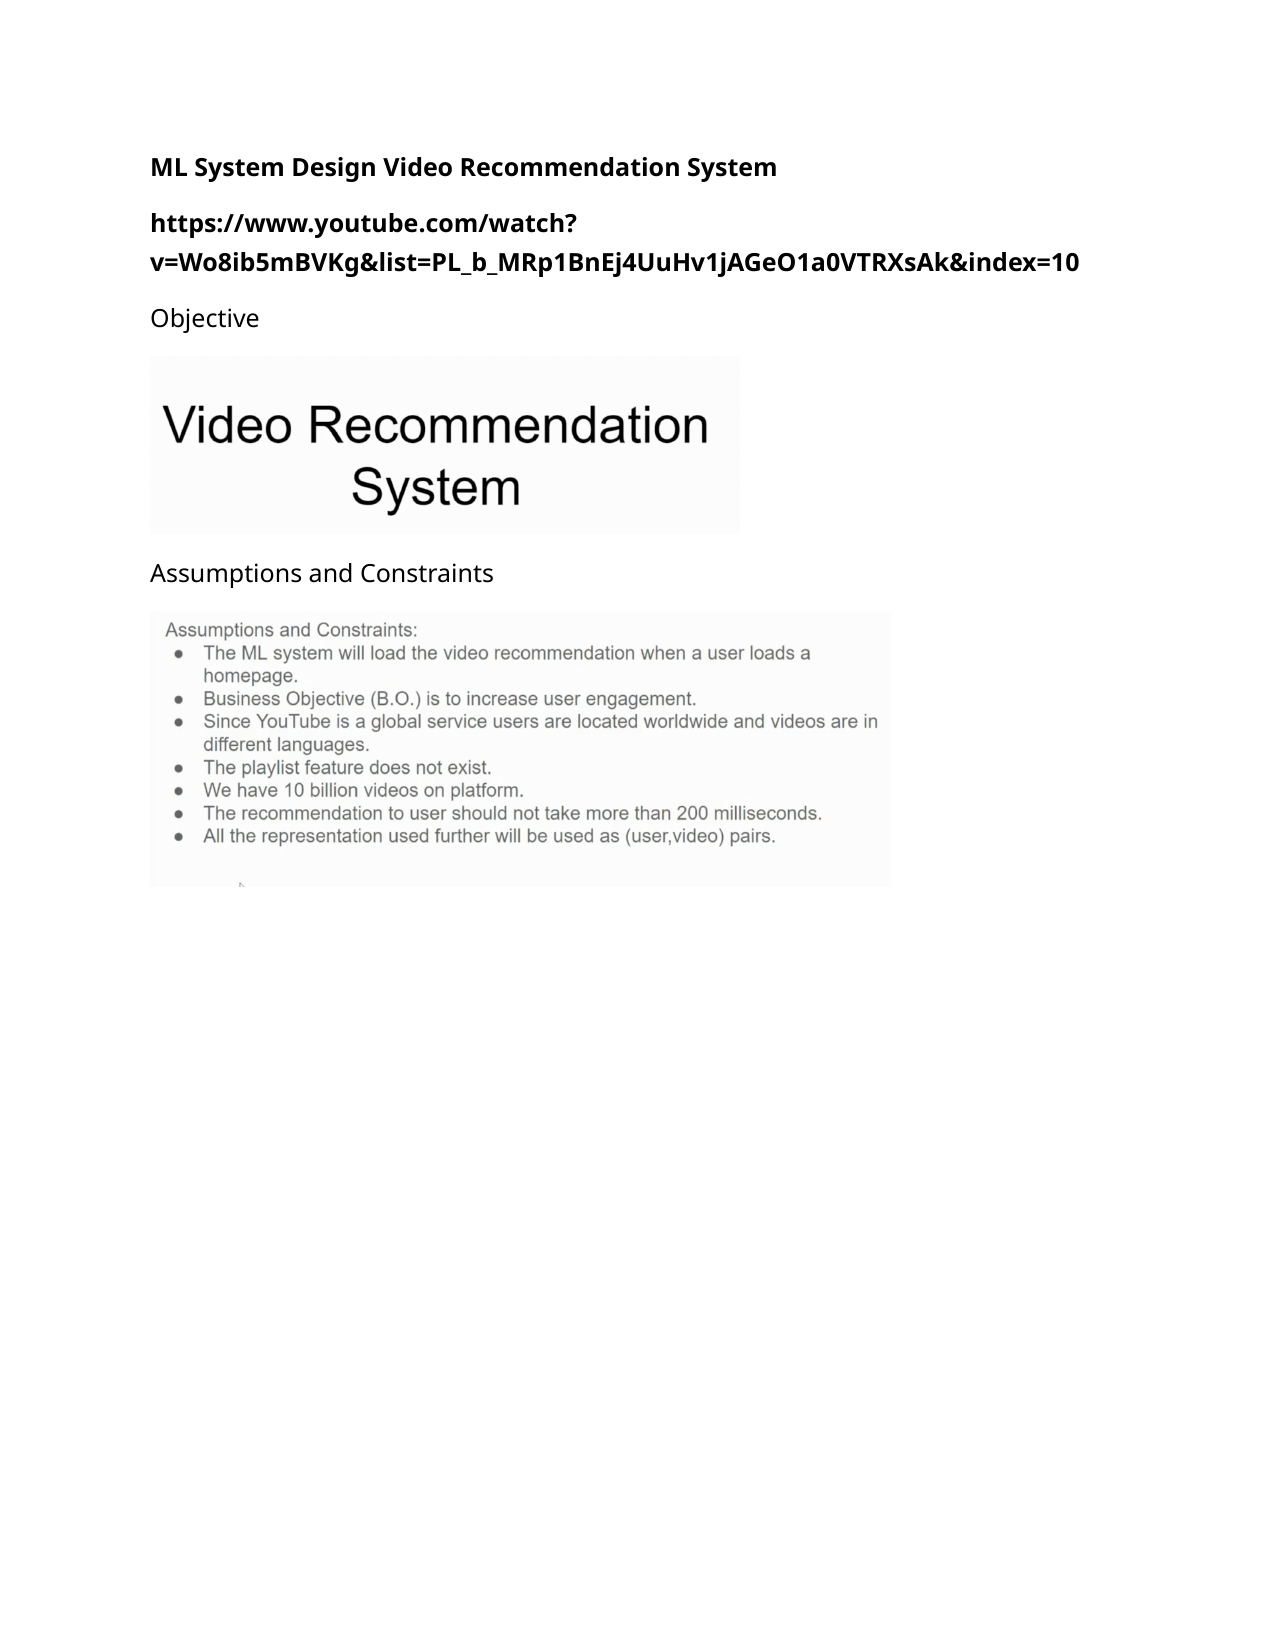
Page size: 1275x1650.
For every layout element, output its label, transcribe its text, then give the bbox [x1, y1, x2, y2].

text Objective [150, 301, 1125, 335]
picture [150, 611, 892, 887]
text ML System Design Video Recommendation System [150, 150, 1125, 184]
text Assumptions and Constraints [150, 556, 1125, 590]
text https://www.youtube.com/watch?v=Wo8ib5mBVKg&list=PL_b_MRp1BnEj4UuHv1jAGeO1a0VTRXsAk&index=10 [150, 206, 1125, 279]
picture [150, 356, 740, 534]
